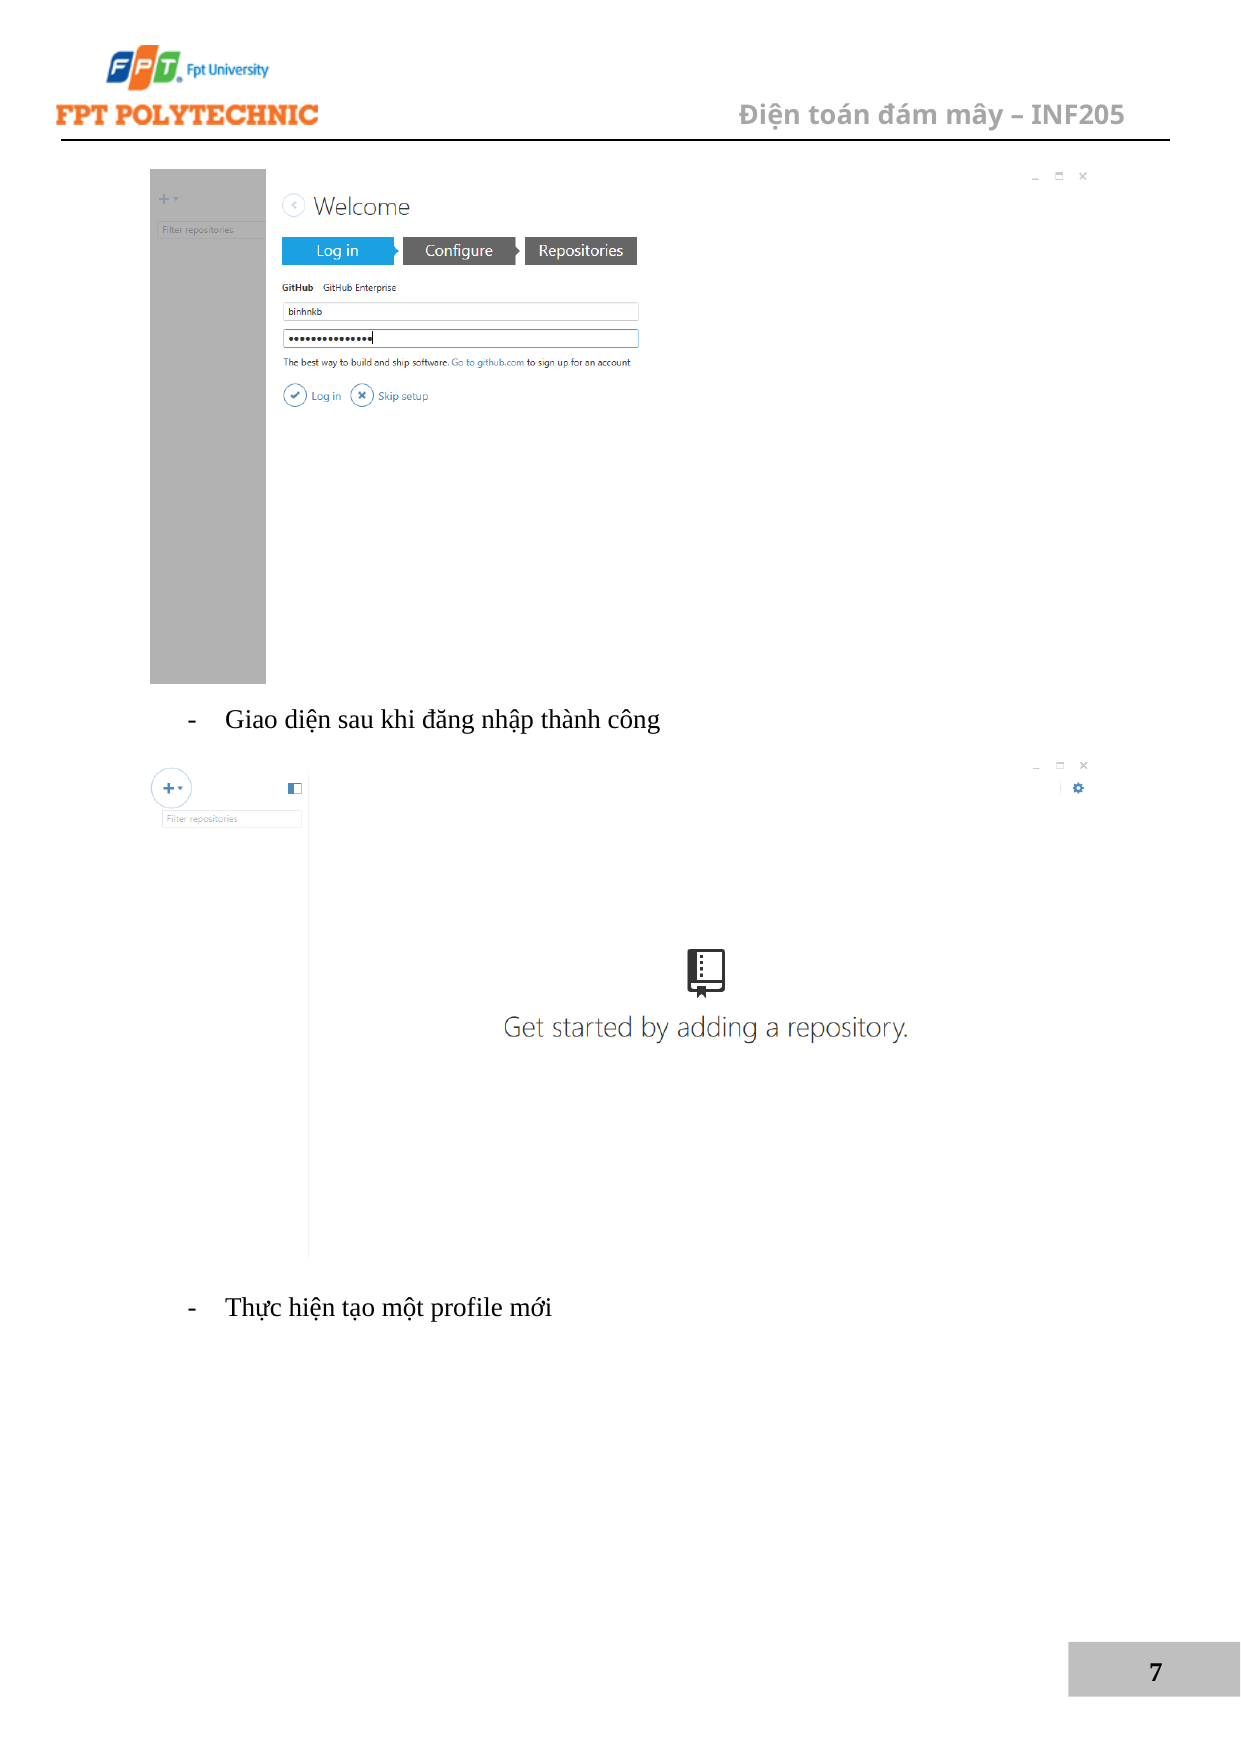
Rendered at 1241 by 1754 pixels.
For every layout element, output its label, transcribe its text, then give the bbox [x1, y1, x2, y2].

picture [150, 169, 1091, 684]
list Giao diện sau khi đăng nhập thành công [187, 703, 1090, 735]
list Thực hiện tạo một profile mới [187, 1291, 1090, 1322]
picture [150, 762, 1091, 1272]
picture [56, 45, 318, 125]
